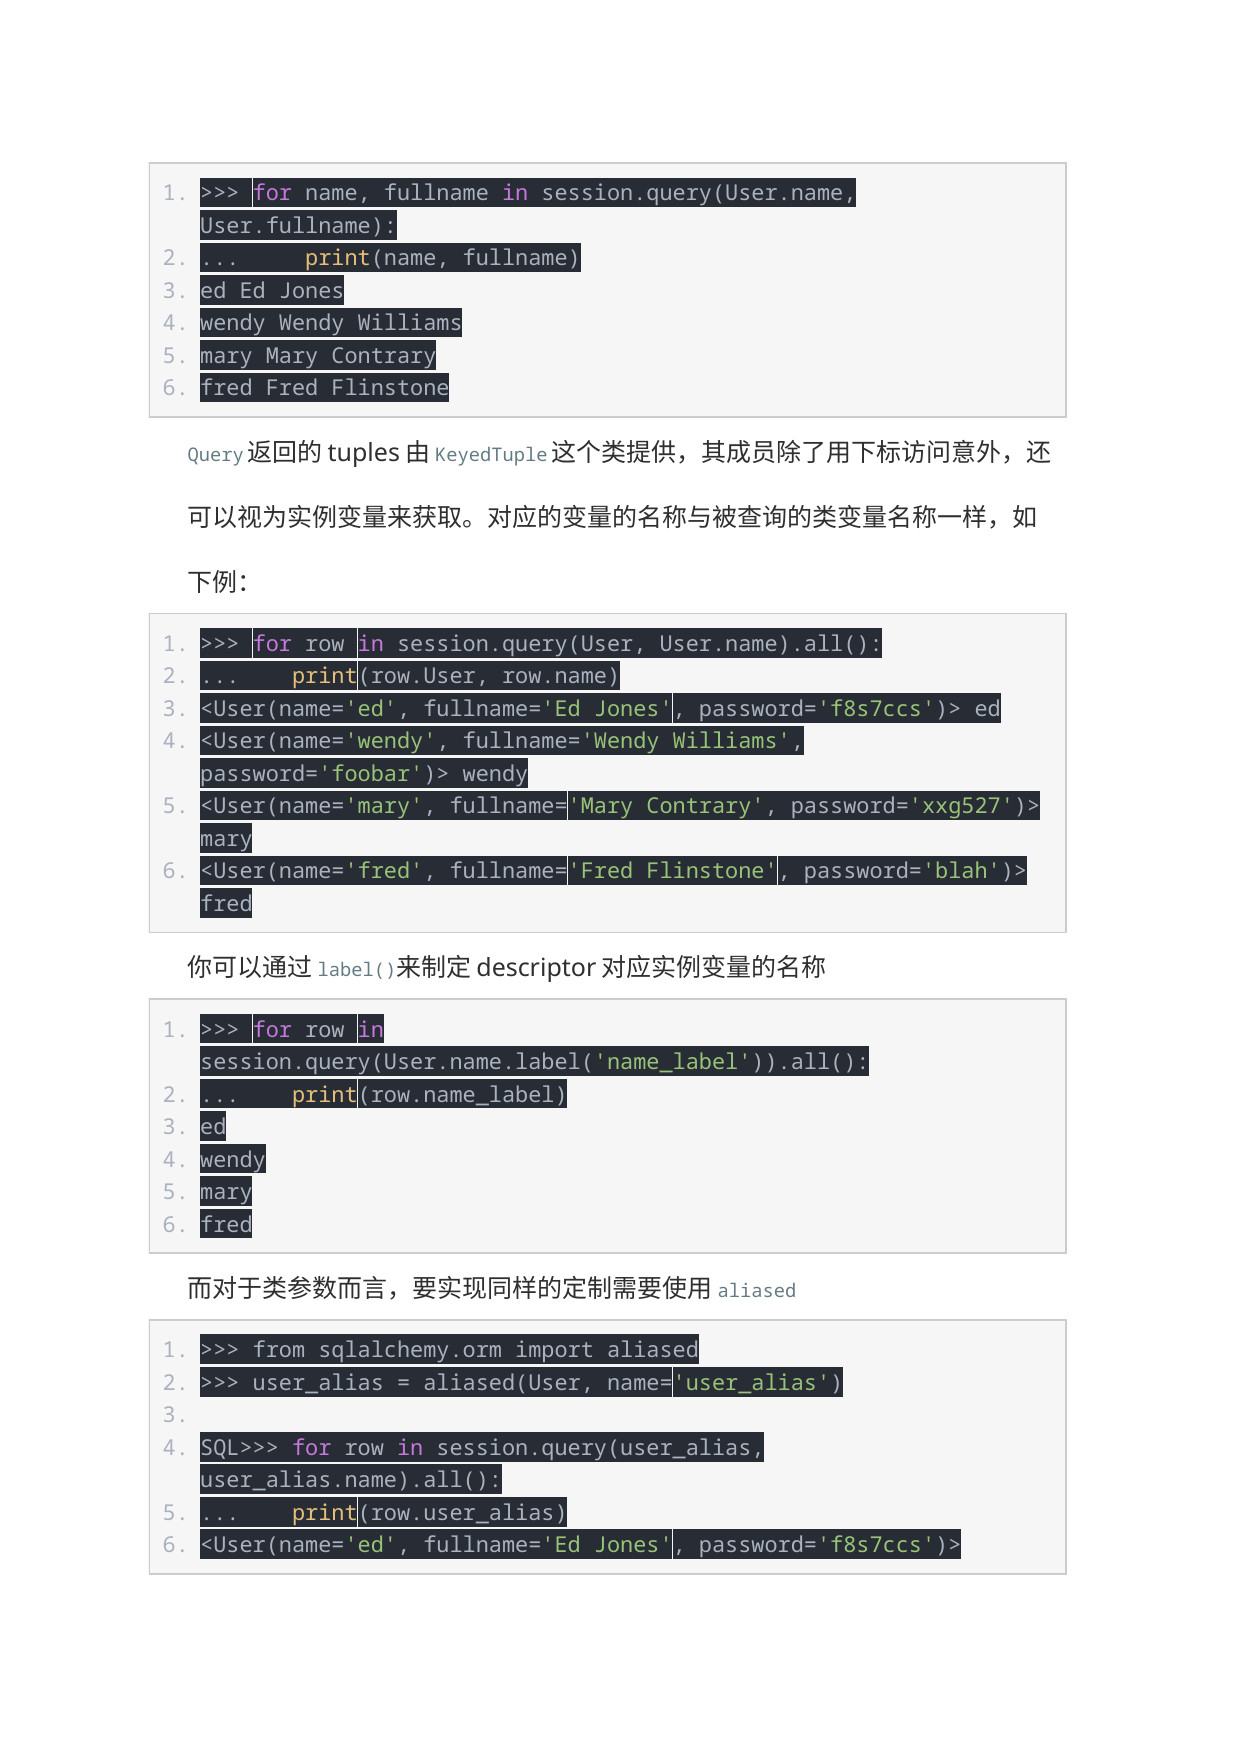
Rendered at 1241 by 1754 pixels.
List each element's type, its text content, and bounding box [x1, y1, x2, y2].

list ... print(row.name_label) [150, 1063, 1065, 1096]
list ... print(row.User, row.name) [150, 645, 1065, 678]
list mary [150, 1161, 1065, 1193]
list fred [150, 1193, 1065, 1252]
list >>> for row in session.query(User, User.name).all(): [150, 614, 1065, 645]
text Query返回的tuples由KeyedTuple这个类提供，其成员除了用下标访问意外，还可以视为实例变量来获取。对应的变量的名称与被查询的类变量名称一样，如下例： [187, 418, 1053, 613]
text 而对于类参数而言，要实现同样的定制需要使用aliased [187, 1254, 1053, 1319]
text 你可以通过label()来制定descriptor对应实例变量的名称 [187, 933, 1053, 998]
list <User(name='mary', fullname='Mary Contrary', password='xxg527')> mary [150, 775, 1065, 840]
list ed [150, 1096, 1065, 1128]
list <User(name='ed', fullname='Ed Jones', password='f8s7ccs')> [150, 1514, 1065, 1573]
list wendy Wendy Williams [150, 292, 1065, 324]
list ... print(name, fullname) [150, 227, 1065, 259]
list >>> user_alias = aliased(User, name='user_alias') [150, 1351, 1065, 1384]
list SQL>>> for row in session.query(user_alias, user_alias.name).all(): [150, 1416, 1065, 1481]
list <User(name='wendy', fullname='Wendy Williams', password='foobar')> wendy [150, 710, 1065, 775]
list ... print(row.user_alias) [150, 1481, 1065, 1514]
list mary Mary Contrary [150, 324, 1065, 357]
list >>> for name, fullname in session.query(User.name, User.fullname): [150, 164, 1065, 227]
list <User(name='ed', fullname='Ed Jones', password='f8s7ccs')> ed [150, 678, 1065, 710]
list ed Ed Jones [150, 259, 1065, 292]
list wendy [150, 1128, 1065, 1161]
list >>> for row in session.query(User.name.label('name_label')).all(): [150, 1000, 1065, 1063]
list >>> from sqlalchemy.orm import aliased [150, 1321, 1065, 1351]
list <User(name='fred', fullname='Fred Flinstone', password='blah')> fred [150, 840, 1065, 932]
list fred Fred Flinstone [150, 357, 1065, 416]
